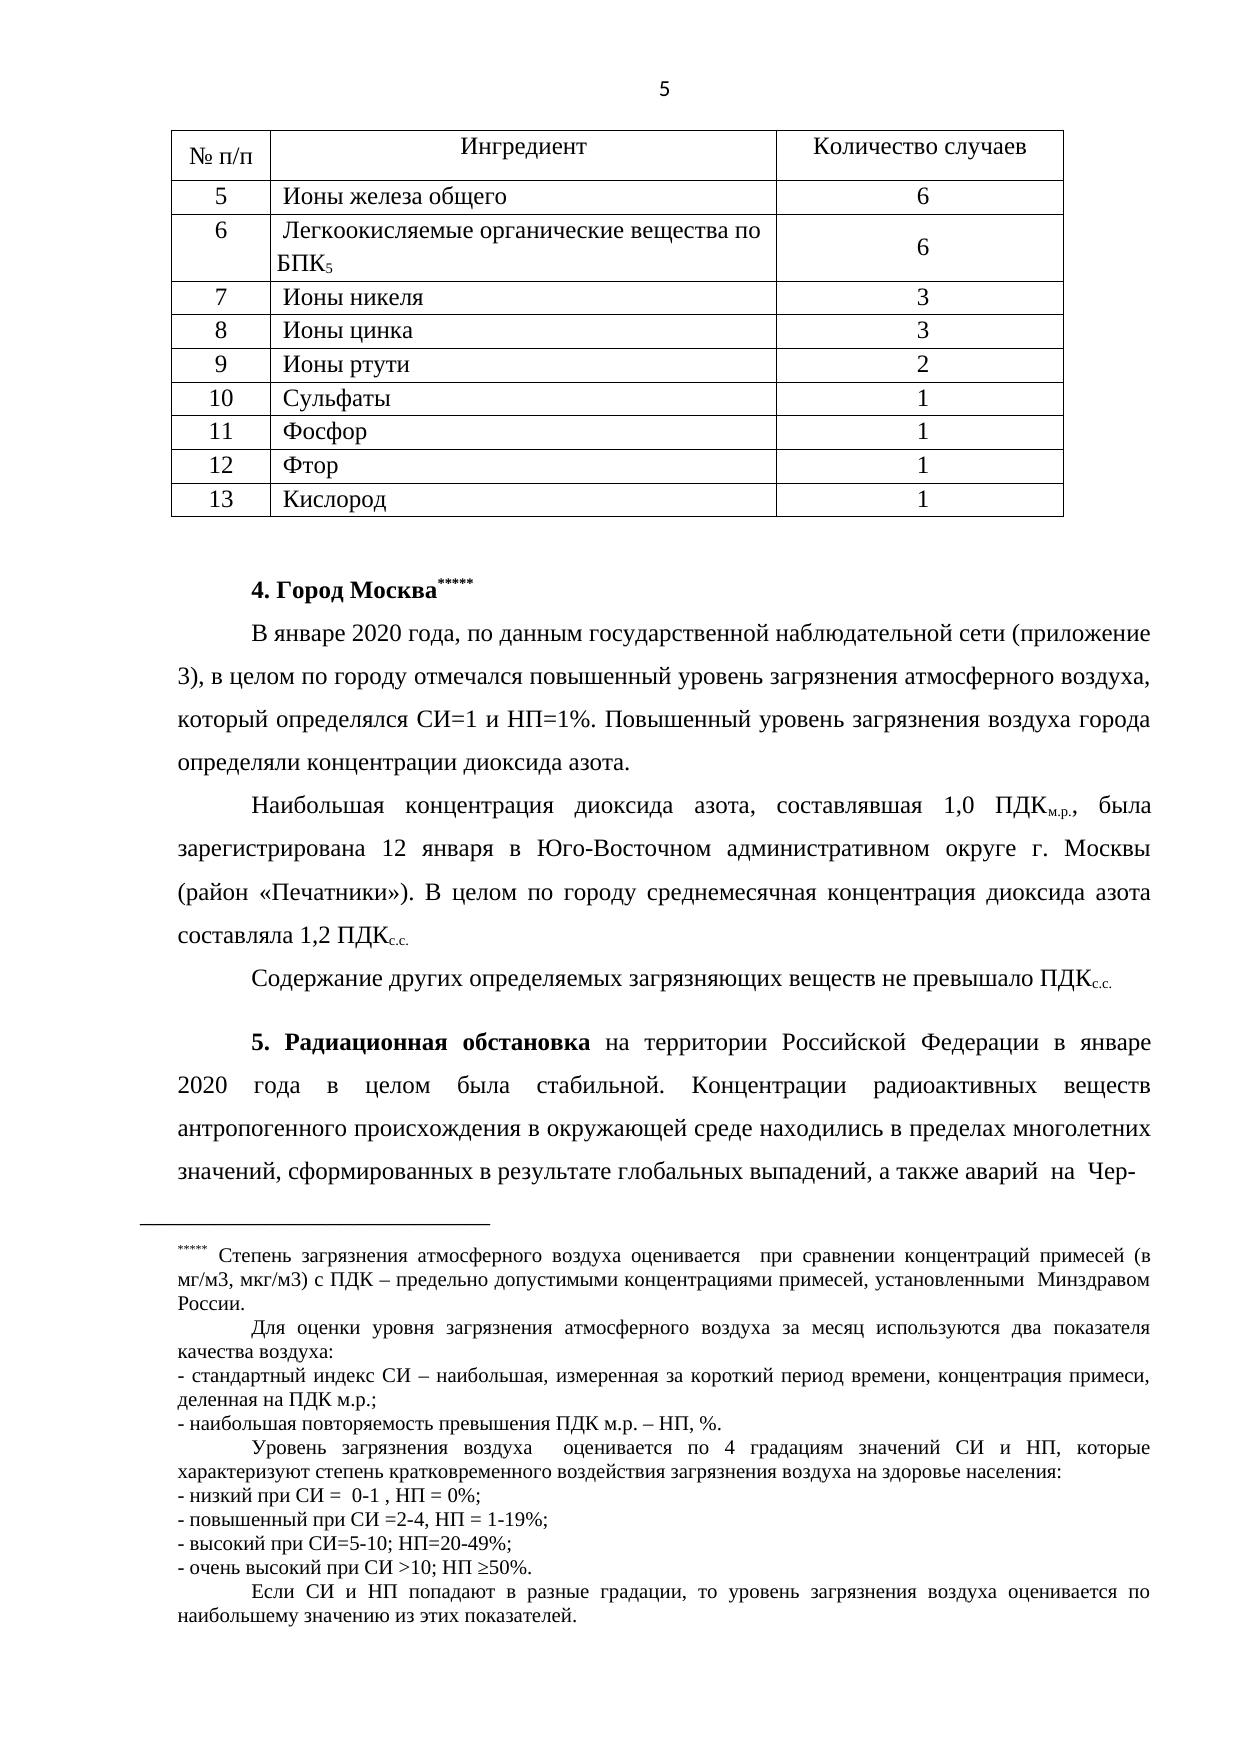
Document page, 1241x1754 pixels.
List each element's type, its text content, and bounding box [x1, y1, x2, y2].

table_cell Фтор [271, 450, 776, 483]
table_cell 3 [777, 282, 1063, 314]
table_cell 1 [777, 484, 1063, 516]
table_cell 2 [777, 349, 1063, 382]
text 5. Радиационная обстановка на территории Российской Федерации в январе 2020 года в целом была стабильной. Концентрации радиоактивных веществ антропогенного происхождения в окружающей среде находились в пределах многолетних значений, сформированных в результате глобальных выпадений, а также аварий на Чер- [177, 1027, 1152, 1185]
table_cell 3 [777, 315, 1063, 348]
text - низкий при СИ = 0-1 , НП = 0%; [177, 1483, 1152, 1507]
text 4. Город Москва***** [177, 575, 1152, 603]
text - стандартный индекс СИ – наибольшая, измеренная за короткий период времени, концентрация примеси, деленная на ПДК м.р.; [177, 1363, 1152, 1411]
text - очень высокий при СИ >10; НП ≥50%. [177, 1555, 1152, 1579]
text ____________________________ [140, 1199, 1152, 1228]
table_cell 10 [172, 383, 270, 415]
table_cell 5 [172, 181, 270, 214]
table_cell 11 [172, 416, 270, 449]
text В январе 2020 года, по данным государственной наблюдательной сети (приложение 3), в целом по городу отмечался повышенный уровень загрязнения атмосферного воздуха, который определялся СИ=1 и НП=1%. Повышенный уровень загрязнения воздуха города определяли концентрации диоксида азота. [177, 618, 1152, 776]
table_cell 13 [172, 484, 270, 516]
table_cell 6 [172, 215, 270, 281]
text ***** Степень загрязнения атмосферного воздуха оценивается при сравнении концентраций примесей (в мг/м3, мкг/м3) с ПДК – предельно допустимыми концентрациями примесей, установленными Минздравом России. [177, 1242, 1152, 1315]
table_header № п/п [172, 131, 270, 180]
text - повышенный при СИ =2-4, НП = 1-19%; [177, 1507, 1152, 1531]
text Уровень загрязнения воздуха оценивается по 4 градациям значений СИ и НП, которые характеризуют степень кратковременного воздействия загрязнения воздуха на здоровье населения: [177, 1435, 1152, 1483]
table_cell 12 [172, 450, 270, 483]
text Содержание других определяемых загрязняющих веществ не превышало ПДКс.с. [177, 963, 1152, 992]
table_cell Ионы ртути [271, 349, 776, 382]
table_cell Ионы цинка [271, 315, 776, 348]
table_cell Ионы железа общего [271, 181, 776, 214]
table_cell Фосфор [271, 416, 776, 449]
table_cell Ионы никеля [271, 282, 776, 314]
table_cell 6 [777, 215, 1063, 281]
text Наибольшая концентрация диоксида азота, составлявшая 1,0 ПДКм.р., была зарегистрирована 12 января в Юго-Восточном административном округе г. Москвы (район «Печатники»). В целом по городу среднемесячная концентрация диоксида азота составляла 1,2 ПДКс.с. [177, 790, 1152, 948]
table_cell 1 [777, 450, 1063, 483]
text Если СИ и НП попадают в разные градации, то уровень загрязнения воздуха оценивается по наибольшему значению из этих показателей. [177, 1579, 1152, 1627]
table_header Количество случаев [777, 131, 1063, 180]
table_cell 1 [777, 416, 1063, 449]
table_cell 8 [172, 315, 270, 348]
table_cell Легкоокисляемые органические вещества по БПК5 [271, 215, 776, 281]
table_cell Кислород [271, 484, 776, 516]
table_cell 7 [172, 282, 270, 314]
text - наибольшая повторяемость превышения ПДК м.р. – НП, %. [177, 1411, 1152, 1435]
table_cell Сульфаты [271, 383, 776, 415]
table_cell 9 [172, 349, 270, 382]
text Для оценки уровня загрязнения атмосферного воздуха за месяц используются два показателя качества воздуха: [177, 1315, 1152, 1363]
table_header Ингредиент [271, 131, 776, 180]
table_cell 6 [777, 181, 1063, 214]
table_cell 1 [777, 383, 1063, 415]
text - высокий при СИ=5-10; НП=20-49%; [177, 1531, 1152, 1555]
